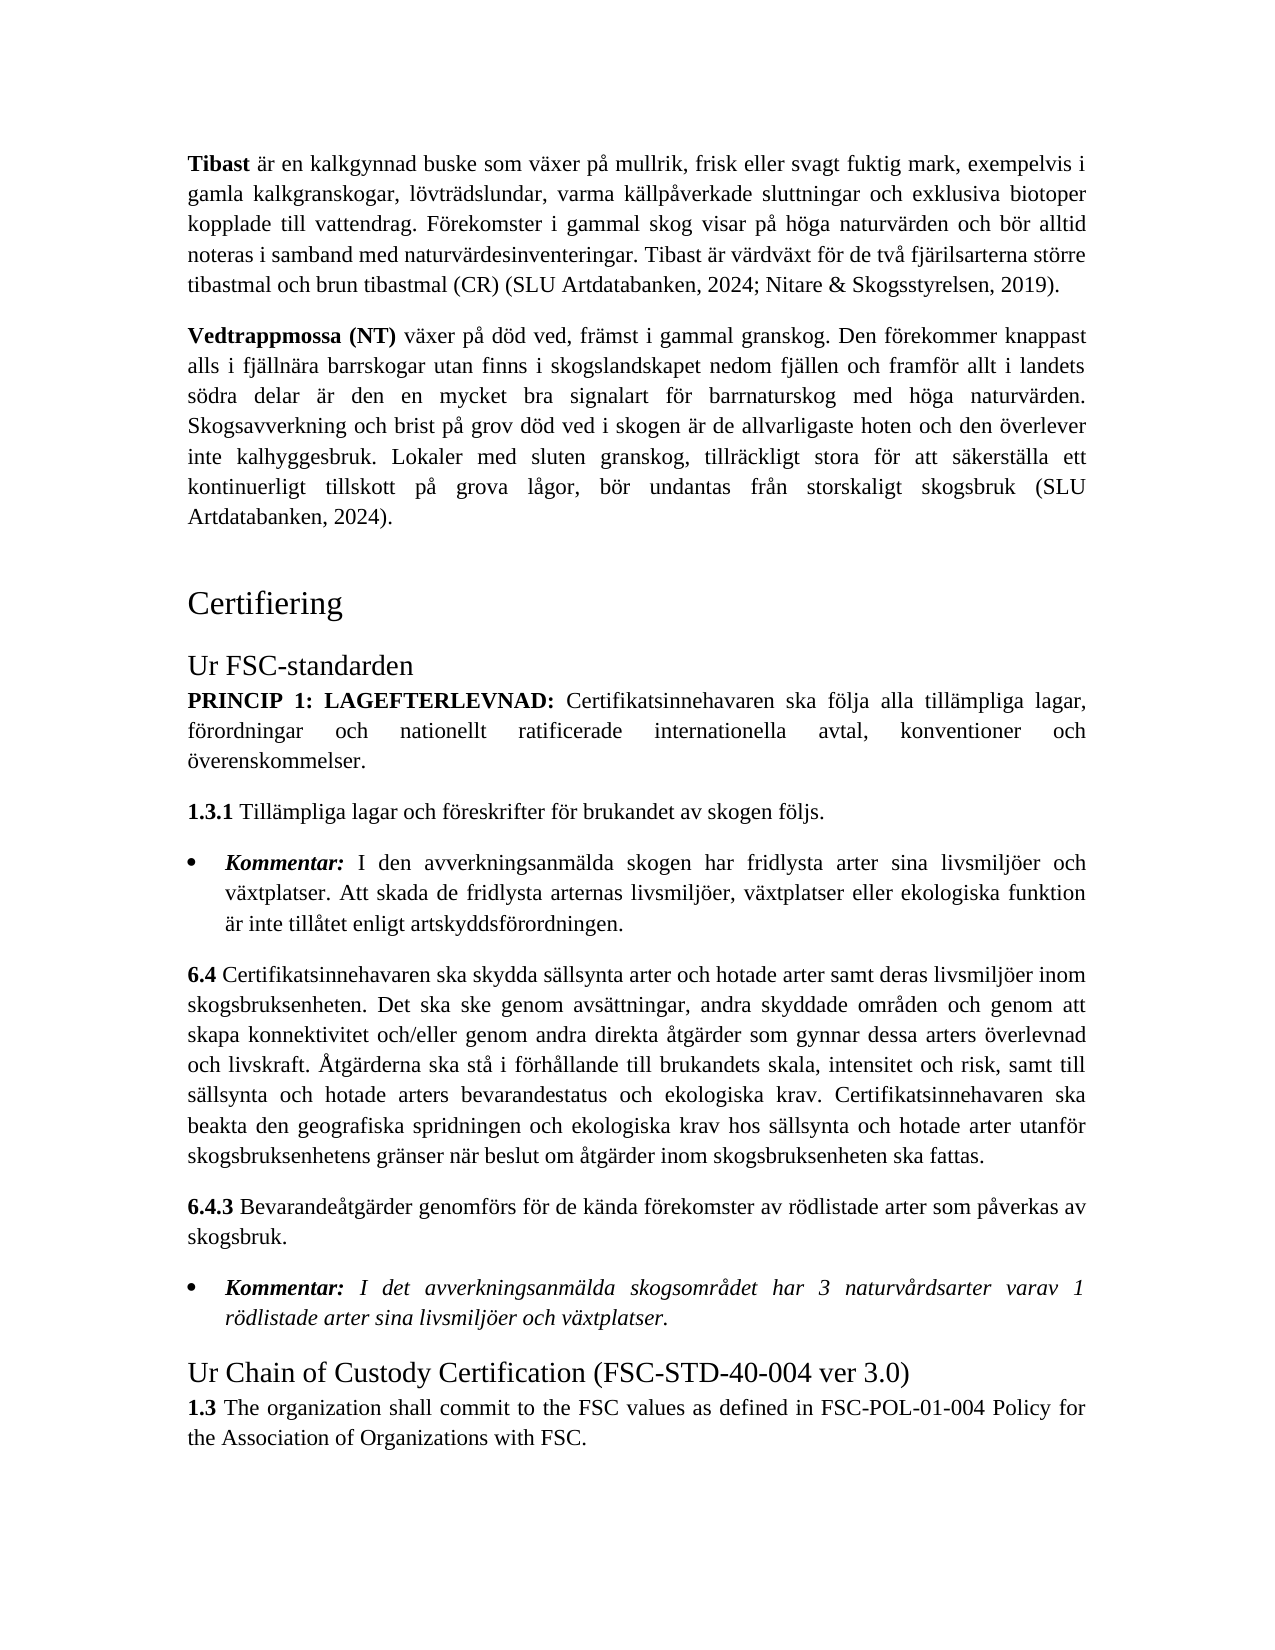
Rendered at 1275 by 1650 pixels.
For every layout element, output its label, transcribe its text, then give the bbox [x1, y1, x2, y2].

text 6.4 Certifikatsinnehavaren ska skydda sällsynta arter och hotade arter samt deras livsmiljöer inom skogsbruksenheten. Det ska ske genom avsättningar, andra skyddade områden och genom att skapa konnektivitet och/eller genom andra direkta åtgärder som gynnar dessa arters överlevnad och livskraft. Åtgärderna ska stå i förhållande till brukandets skala, intensitet och risk, samt till sällsynta och hotade arters bevarandestatus och ekologiska krav. Certifikatsinnehavaren ska beakta den geografiska spridningen och ekologiska krav hos sällsynta och hotade arter utanför skogsbruksenhetens gränser när beslut om åtgärder inom skogsbruksenheten ska fattas. [187, 961, 1087, 1168]
subtitle Certifiering [187, 583, 1087, 622]
text Vedtrappmossa (NT) växer på död ved, främst i gammal granskog. Den förekommer knappast alls i fjällnära barrskogar utan finns i skogslandskapet nedom fjällen och framför allt i landets södra delar är den en mycket bra signalart för barrnaturskog med höga naturvärden. Skogsavverkning och brist på grov död ved i skogen är de allvarligaste hoten och den överlever inte kalhyggesbruk. Lokaler med sluten granskog, tillräckligt stora för att säkerställa ett kontinuerligt tillskott på grova lågor, bör undantas från storskaligt skogsbruk (SLU Artdatabanken, 2024). [187, 322, 1087, 529]
text 6.4.3 Bevarandeåtgärder genomförs för de kända förekomster av rödlistade arter som påverkas av skogsbruk. [187, 1193, 1087, 1249]
text PRINCIP 1: LAGEFTERLEVNAD: Certifikatsinnehavaren ska följa alla tillämpliga lagar, förordningar och nationellt ratificerade internationella avtal, konventioner och överenskommelser. [187, 687, 1087, 773]
subtitle Ur FSC-standarden [187, 648, 1087, 682]
list Kommentar: I det avverkningsanmälda skogsområdet har 3 naturvårdsarter varav 1 rödlistade arter sina livsmiljöer och växtplatser. [187, 1274, 1087, 1331]
list Kommentar: I den avverkningsanmälda skogen har fridlysta arter sina livsmiljöer och växtplatser. Att skada de fridlysta arternas livsmiljöer, växtplatser eller ekologiska funktion är inte tillåtet enligt artskyddsförordningen. [187, 849, 1087, 936]
text Tibast är en kalkgynnad buske som växer på mullrik, frisk eller svagt fuktig mark, exempelvis i gamla kalkgranskogar, lövträdslundar, varma källpåverkade sluttningar och exklusiva biotoper kopplade till vattendrag. Förekomster i gammal skog visar på höga naturvärden och bör alltid noteras i samband med naturvärdesinventeringar. Tibast är värdväxt för de två fjärilsarterna större tibastmal och brun tibastmal (CR) (SLU Artdatabanken, 2024; Nitare & Skogsstyrelsen, 2019). [187, 150, 1087, 297]
text 1.3 The organization shall commit to the FSC values as defined in FSC-POL-01-004 Policy for the Association of Organizations with FSC. [187, 1394, 1087, 1451]
text 1.3.1 Tillämpliga lagar och föreskrifter för brukandet av skogen följs. [187, 798, 1087, 824]
subtitle Ur Chain of Custody Certification (FSC-STD-40-004 ver 3.0) [187, 1356, 1087, 1389]
